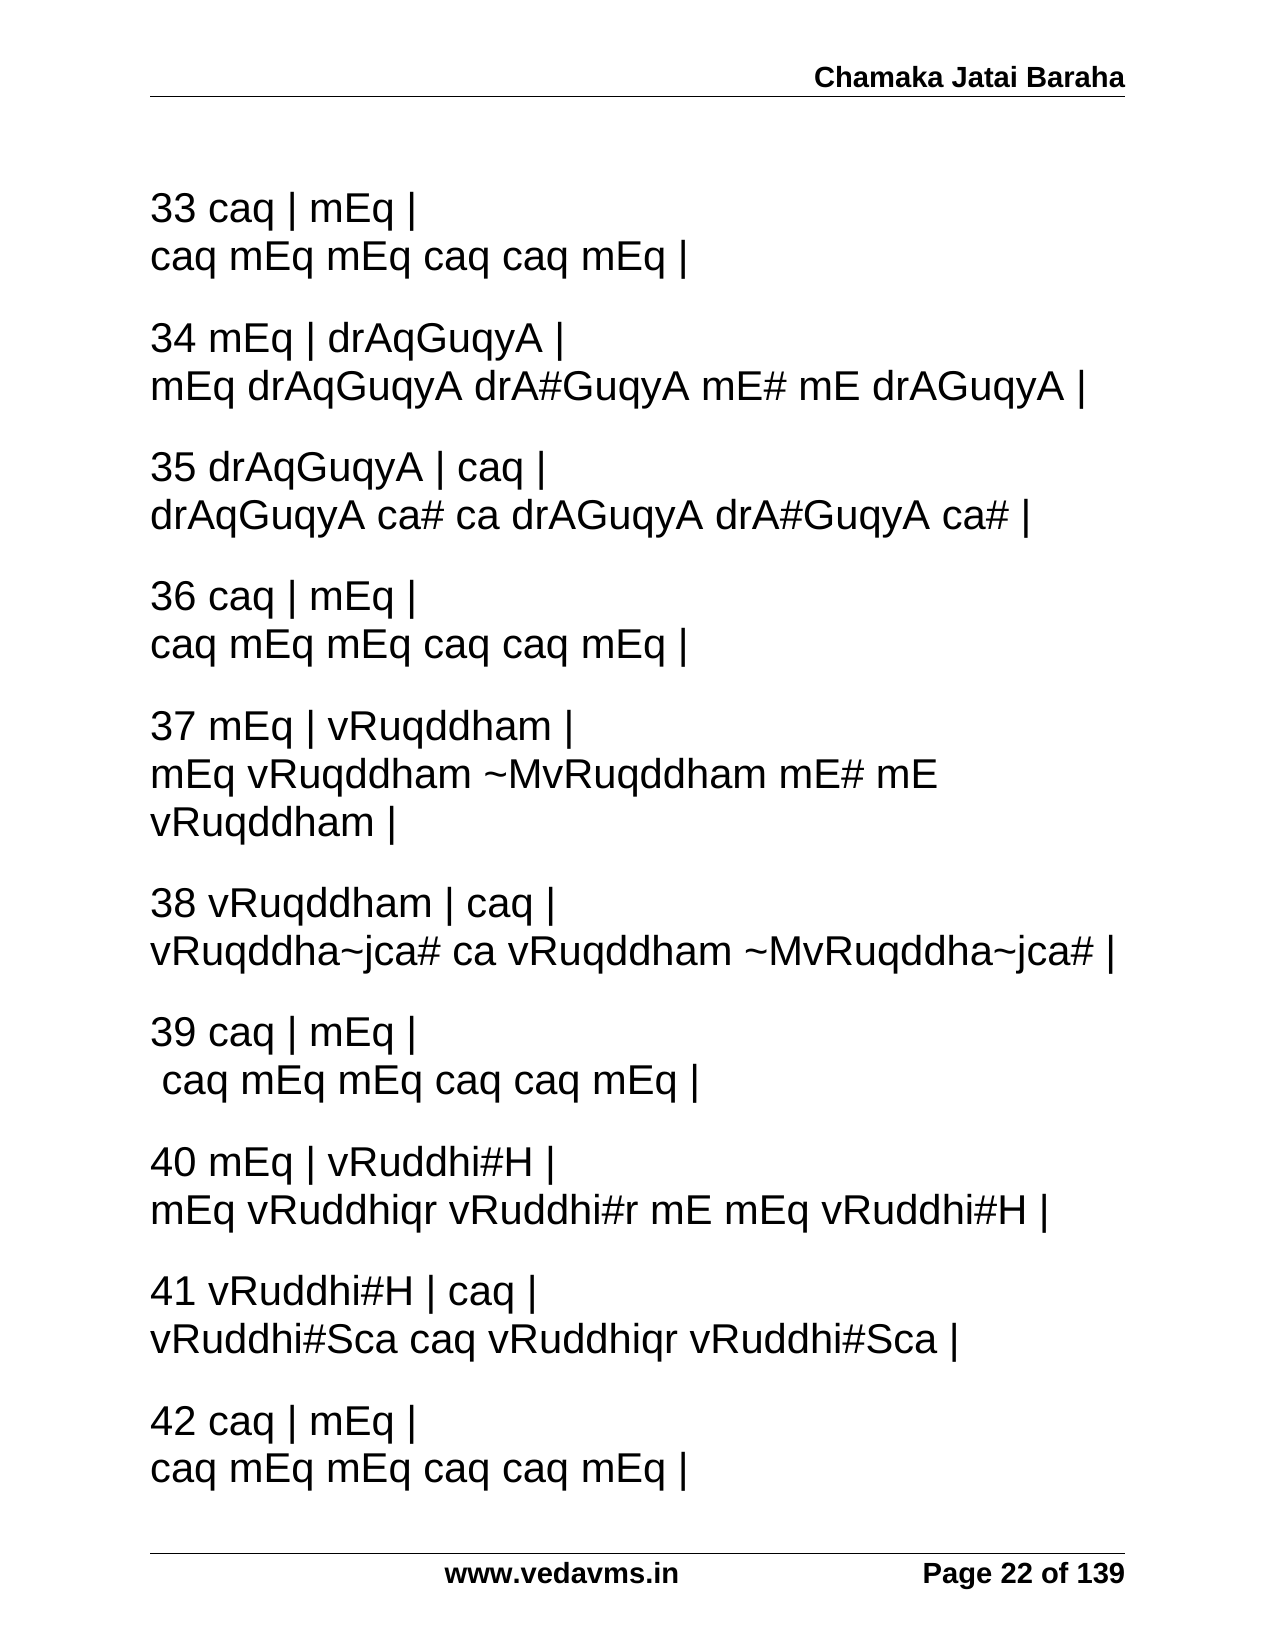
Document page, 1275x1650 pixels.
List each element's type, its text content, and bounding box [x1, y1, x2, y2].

text 37 mEq | vRuqddham | [150, 701, 1125, 749]
text drAqGuqyA ca# ca drAGuqyA drA#GuqyA ca# | [150, 490, 1125, 538]
text mEq vRuddhiqr vRuddhi#r mE mEq vRuddhi#H | [150, 1185, 1125, 1233]
text 34 mEq | drAqGuqyA | [150, 313, 1125, 361]
text 40 mEq | vRuddhi#H | [150, 1137, 1125, 1185]
text 39 caq | mEq | [150, 1008, 1125, 1056]
text 33 caq | mEq | [150, 183, 1125, 231]
text 42 caq | mEq | [150, 1396, 1125, 1444]
text caq mEq mEq caq caq mEq | [150, 1056, 1125, 1103]
text 35 drAqGuqyA | caq | [150, 442, 1125, 490]
text 41 vRuddhi#H | caq | [150, 1266, 1125, 1314]
text 36 caq | mEq | [150, 572, 1125, 619]
text vRuddhi#Sca caq vRuddhiqr vRuddhi#Sca | [150, 1314, 1125, 1362]
text caq mEq mEq caq caq mEq | [150, 1444, 1125, 1492]
text vRuqddha~jca# ca vRuqddham ~MvRuqddha~jca# | [150, 926, 1125, 974]
text caq mEq mEq caq caq mEq | [150, 231, 1125, 279]
text caq mEq mEq caq caq mEq | [150, 619, 1125, 667]
text 38 vRuqddham | caq | [150, 878, 1125, 926]
text mEq drAqGuqyA drA#GuqyA mE# mE drAGuqyA | [150, 361, 1125, 409]
text mEq vRuqddham ~MvRuqddham mE# mE vRuqddham | [150, 749, 1125, 845]
